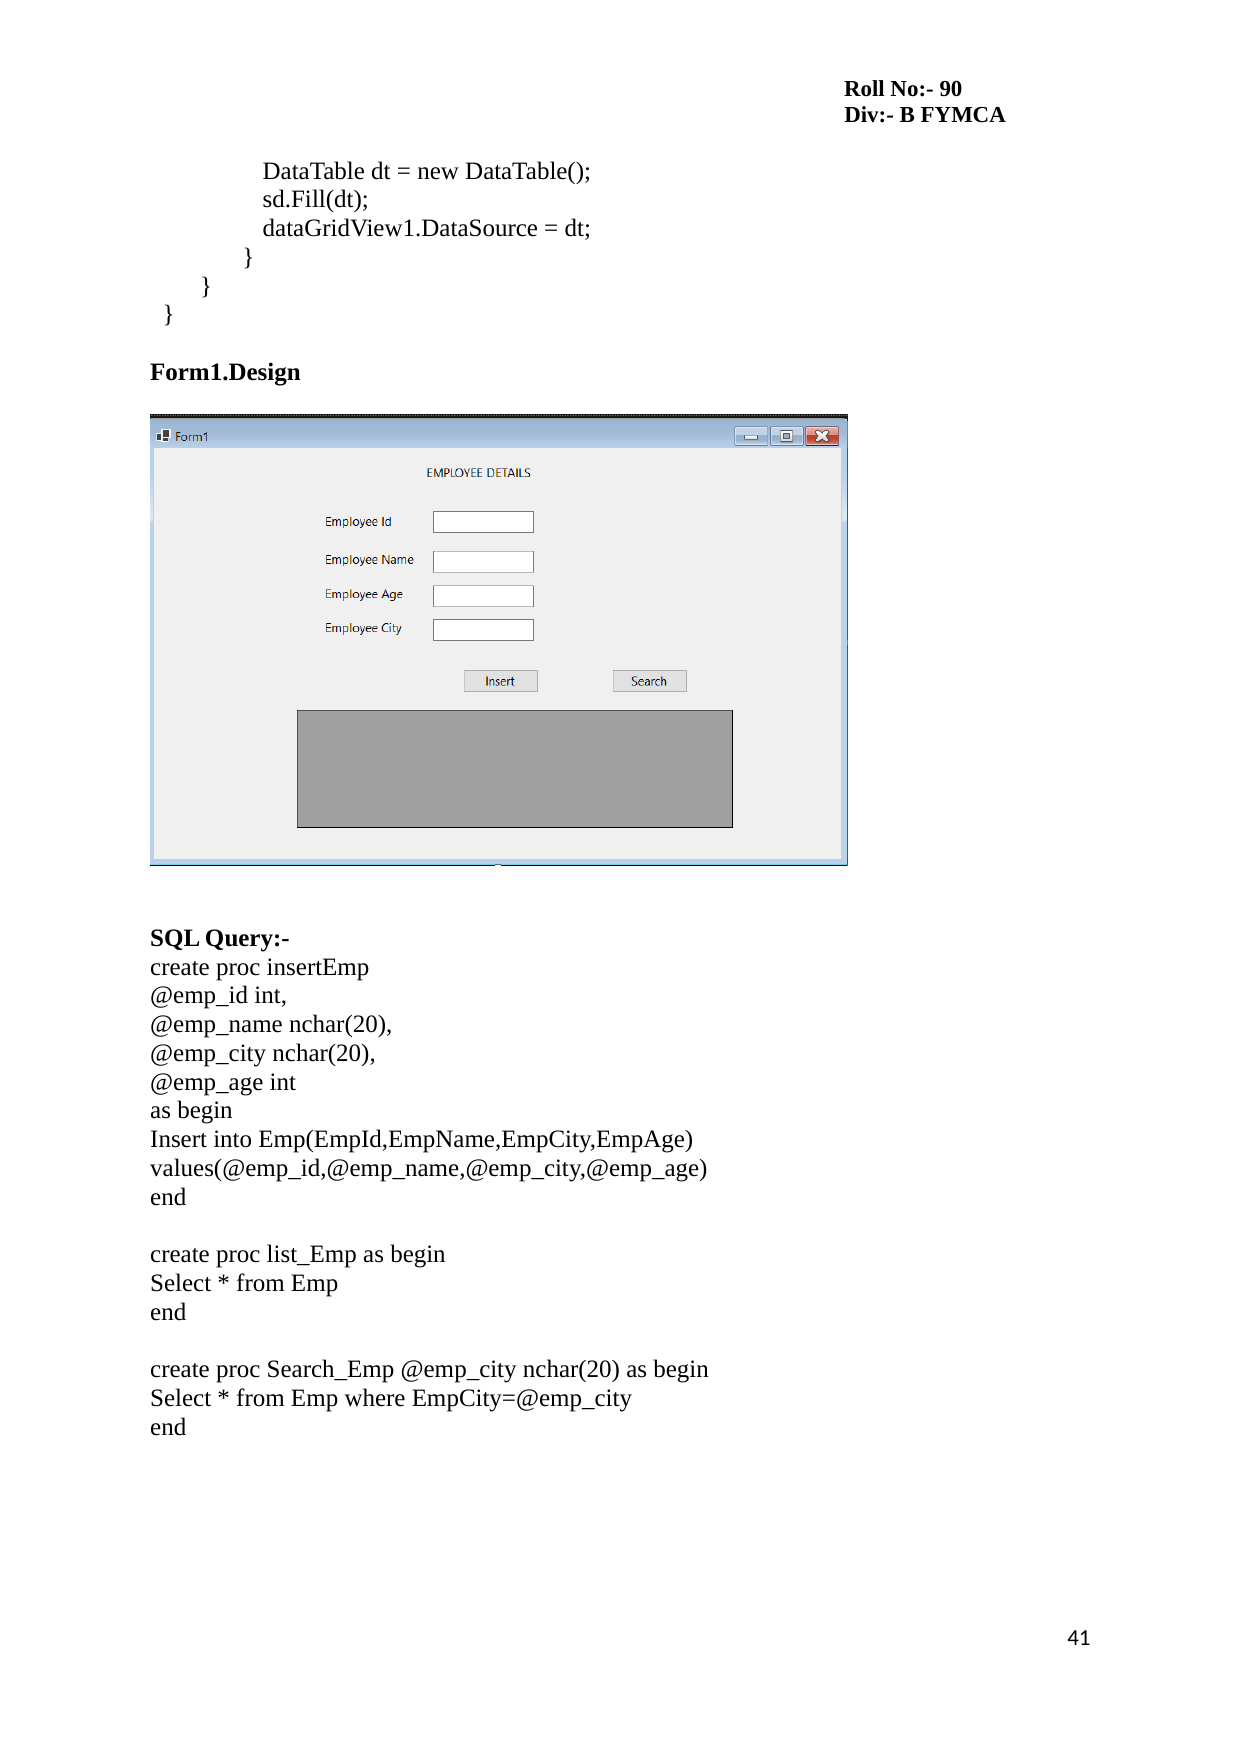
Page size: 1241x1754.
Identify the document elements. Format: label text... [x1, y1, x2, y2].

text as begin [150, 1096, 1090, 1124]
text Select * from Emp where EmpCity=@emp_city [150, 1383, 1090, 1412]
text end [150, 1412, 1090, 1441]
text end [150, 1297, 1090, 1326]
text values(@emp_id,@emp_name,@emp_city,@emp_age) [150, 1153, 1090, 1182]
text @emp_name nchar(20), [150, 1009, 1090, 1038]
text Select * from Emp [150, 1268, 1090, 1297]
text dataGridView1.DataSource = dt; [179, 213, 1090, 242]
text } [150, 271, 1090, 299]
picture [150, 414, 848, 866]
text DataTable dt = new DataTable(); [179, 156, 1090, 184]
text } [179, 242, 1090, 271]
text create proc insertEmp [150, 952, 1090, 981]
text SQL Query:- [150, 923, 1090, 952]
text create proc Search_Emp @emp_city nchar(20) as begin [150, 1354, 1090, 1383]
text create proc list_Emp as begin [150, 1239, 1090, 1268]
text @emp_city nchar(20), [150, 1038, 1090, 1067]
text } [150, 299, 1090, 328]
text @emp_age int [150, 1067, 1090, 1096]
text @emp_id int, [150, 981, 1090, 1009]
text sd.Fill(dt); [179, 184, 1090, 213]
text end [150, 1182, 1090, 1211]
text Insert into Emp(EmpId,EmpName,EmpCity,EmpAge) [150, 1124, 1090, 1153]
text Form1.Design [150, 357, 1090, 386]
